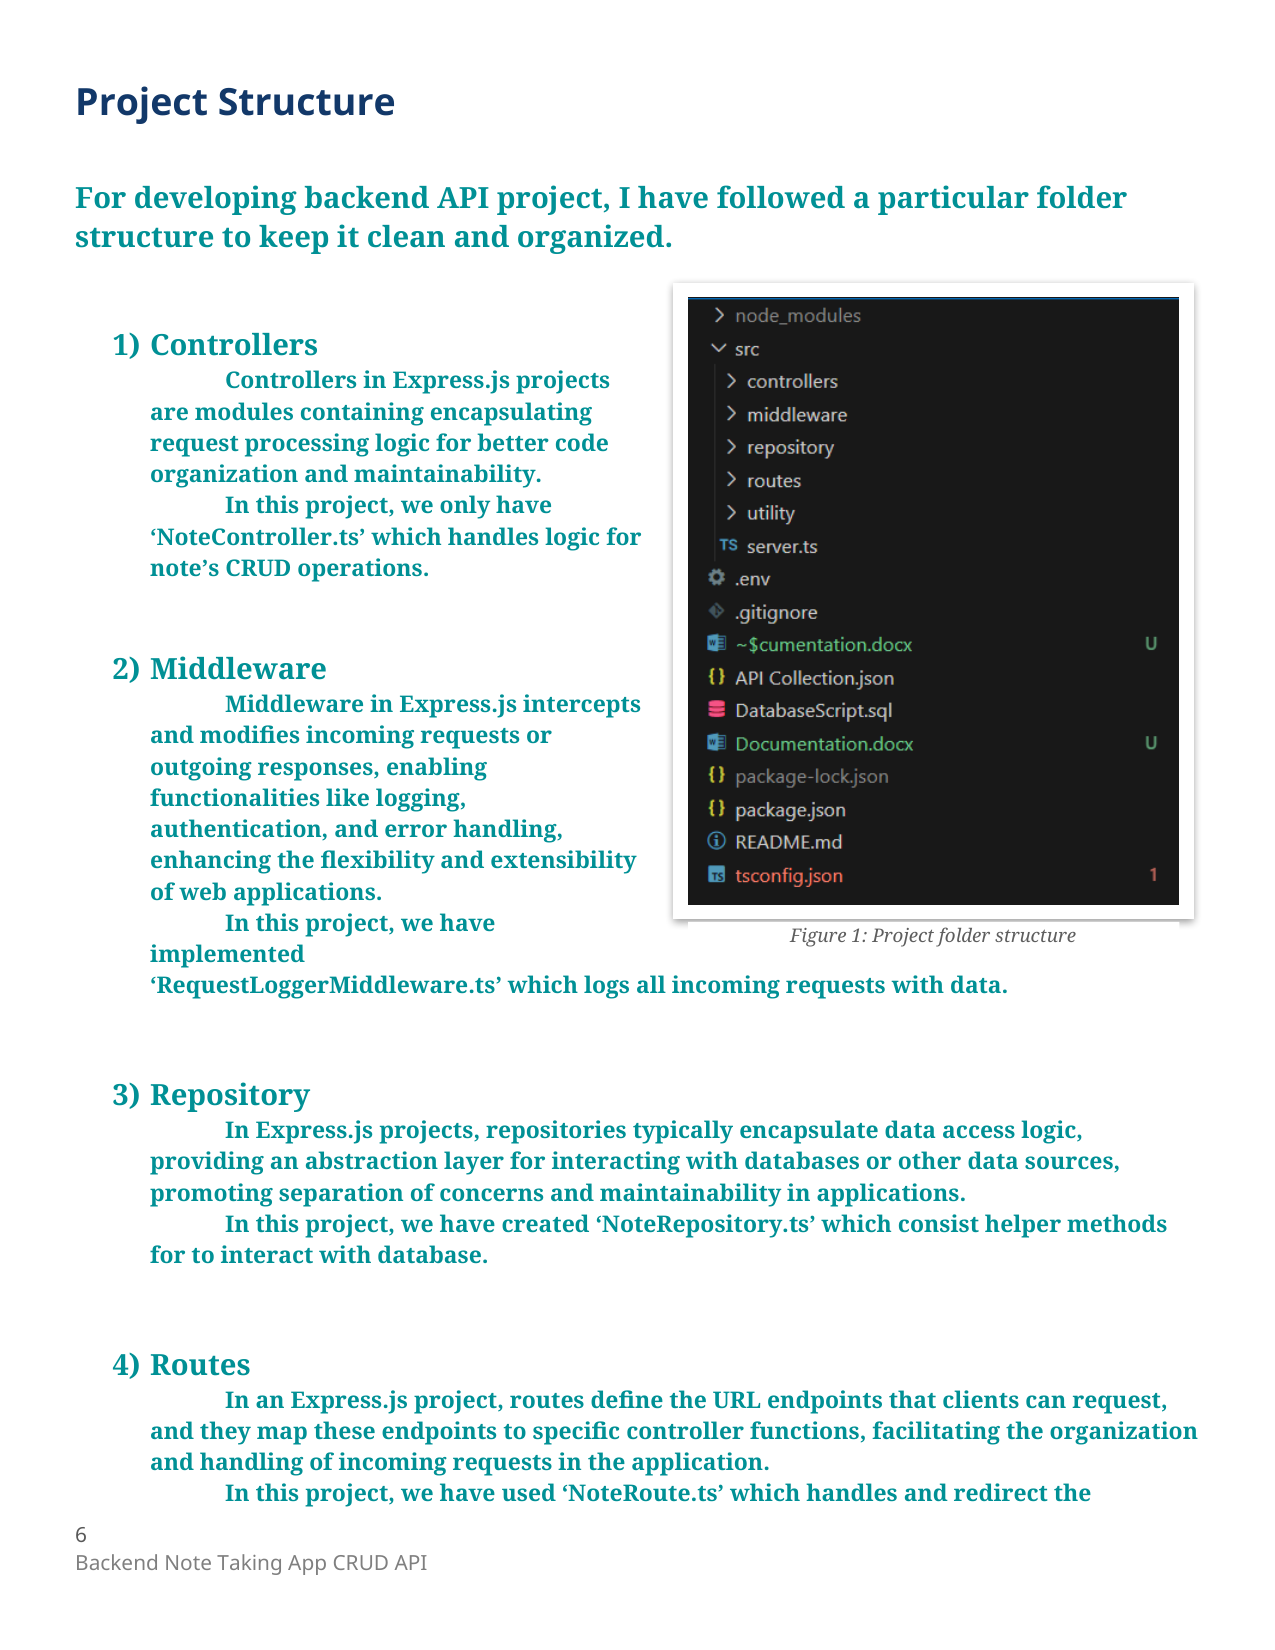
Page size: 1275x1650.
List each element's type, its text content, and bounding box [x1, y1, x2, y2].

list Middleware Middleware in Express.js intercepts and modifies incoming requests or outgoing responses, enabling functionalities like logging, authentication, and error handling, enhancing the flexibility and extensibility of web applications. In this project, we have implemented ‘RequestLoggerMiddleware.ts’ which logs all incoming requests with data. [112, 648, 1200, 1074]
list Controllers Controllers in Express.js projects are modules containing encapsulating request processing logic for better code organization and maintainability. In this project, we only have ‘NoteController.ts’ which handles logic for note’s CRUD operations. [112, 324, 668, 648]
subtitle Project Structure [75, 75, 1200, 126]
picture [688, 297, 1179, 905]
text For developing backend API project, I have followed a particular folder structure to keep it clean and organized. [75, 177, 1200, 256]
list Repository In Express.js projects, repositories typically encapsulate data access logic, providing an abstraction layer for interacting with databases or other data sources, promoting separation of concerns and maintainability in applications. In this project, we have created ‘NoteRepository.ts’ which consist helper methods for to interact with database. [112, 1074, 1200, 1344]
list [112, 1344, 1200, 1509]
